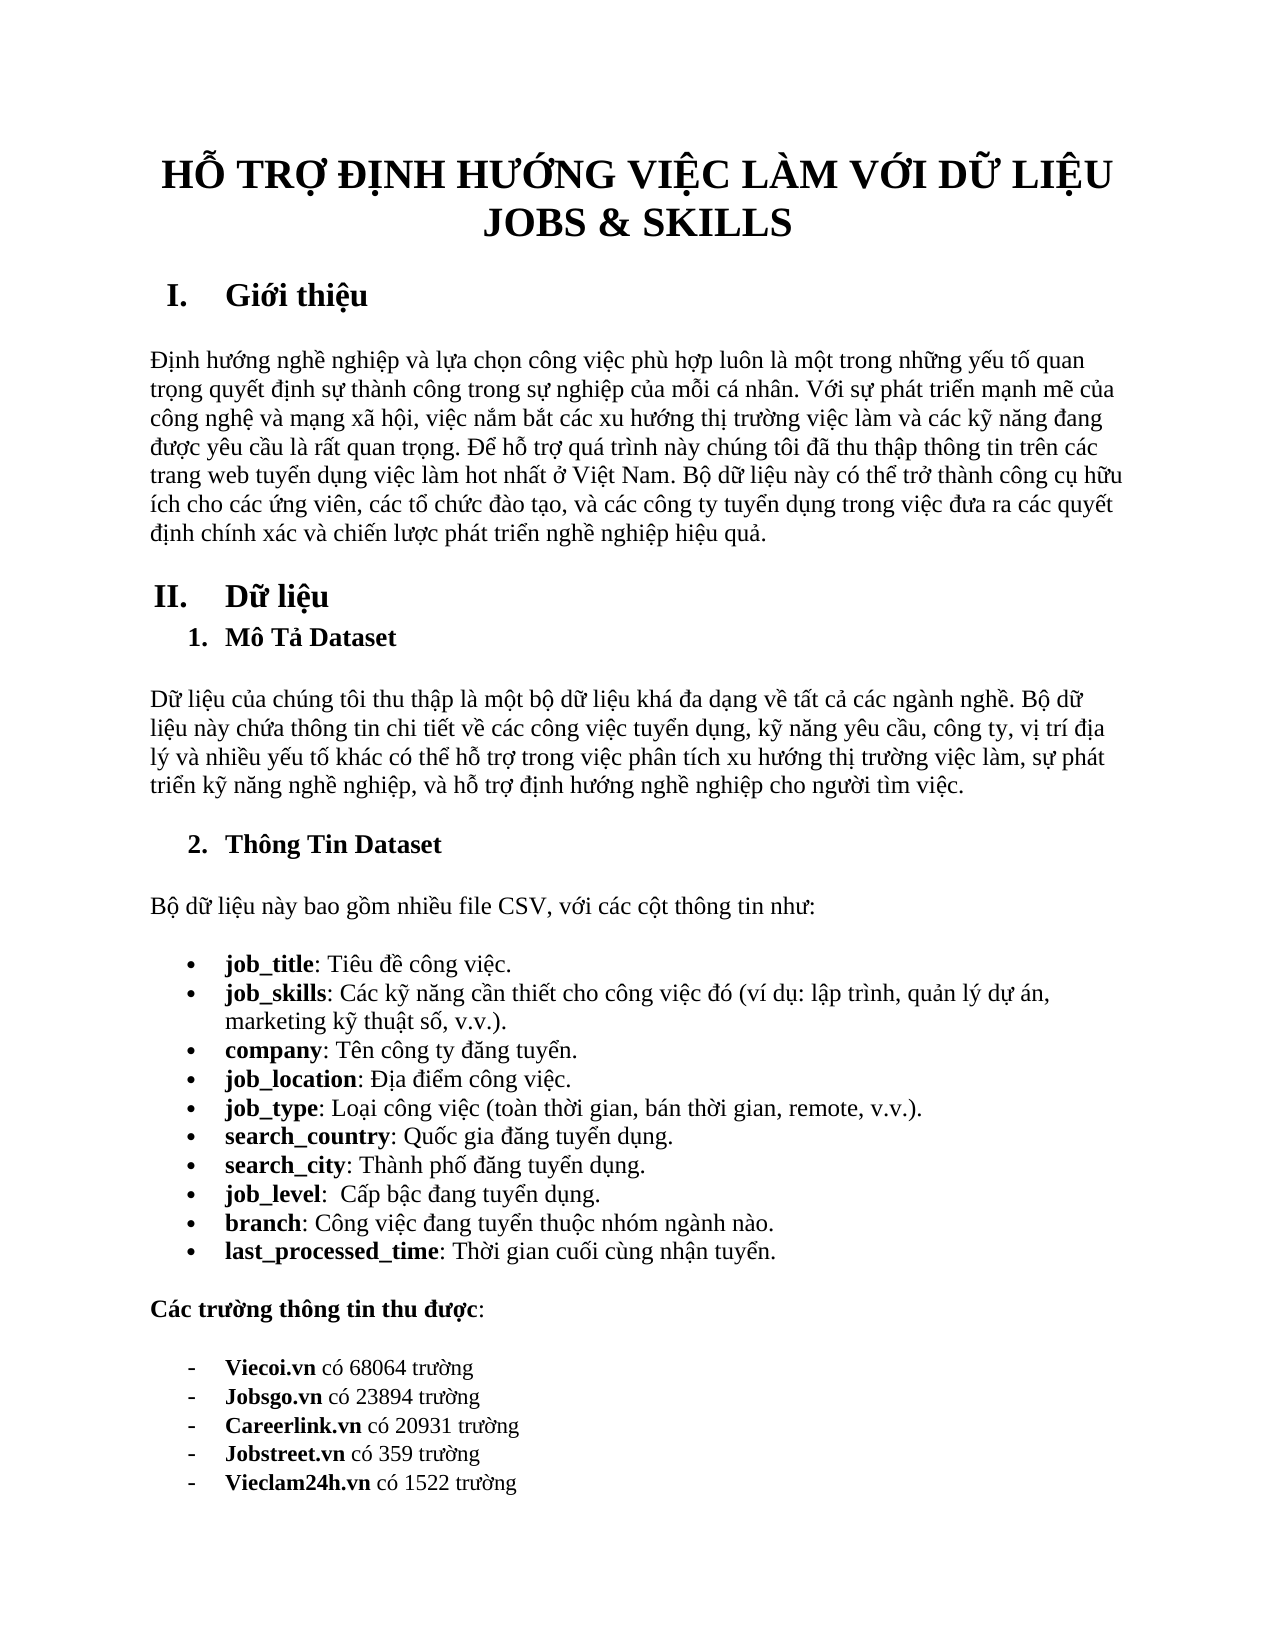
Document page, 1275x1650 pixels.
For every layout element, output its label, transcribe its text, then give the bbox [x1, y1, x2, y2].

list last_processed_time: Thời gian cuối cùng nhận tuyển. [187, 1236, 1125, 1265]
list Careerlink.vn có 20931 trường [187, 1410, 1125, 1438]
subtitle Mô Tả Dataset [187, 621, 1125, 653]
list job_skills: Các kỹ năng cần thiết cho công việc đó (ví dụ: lập trình, quản lý dự án, marketing kỹ thuật số, v.v.). [187, 978, 1125, 1035]
text Bộ dữ liệu này bao gồm nhiều file CSV, với các cột thông tin như: [150, 891, 1125, 920]
list job_title: Tiêu đề công việc. [187, 949, 1125, 978]
list search_country: Quốc gia đăng tuyển dụng. [187, 1121, 1125, 1150]
subtitle Dữ liệu [187, 576, 1125, 614]
subtitle Thông Tin Dataset [187, 828, 1125, 859]
text Dữ liệu của chúng tôi thu thập là một bộ dữ liệu khá đa dạng về tất cả các ngành nghề. Bộ dữ liệu này chứa thông tin chi tiết về các công việc tuyển dụng, kỹ năng yêu cầu, công ty, vị trí địa lý và nhiều yếu tố khác có thể hỗ trợ trong việc phân tích xu hướng thị trường việc làm, sự phát triển kỹ năng nghề nghiệp, và hỗ trợ định hướng nghề nghiệp cho người tìm việc. [150, 684, 1125, 799]
list Vieclam24h.vn có 1522 trường [187, 1467, 1125, 1496]
list Jobstreet.vn có 359 trường [187, 1438, 1125, 1467]
list branch: Công việc đang tuyển thuộc nhóm ngành nào. [187, 1208, 1125, 1236]
text Các trường thông tin thu được: [150, 1294, 1125, 1323]
text HỖ TRỢ ĐỊNH HƯỚNG VIỆC LÀM VỚI DỮ LIỆU JOBS & SKILLS [150, 150, 1125, 246]
list Viecoi.vn có 68064 trường [187, 1352, 1125, 1381]
list job_location: Địa điểm công việc. [187, 1064, 1125, 1093]
list Jobsgo.vn có 23894 trường [187, 1381, 1125, 1410]
list job_level: Cấp bậc đang tuyển dụng. [187, 1179, 1125, 1208]
list job_type: Loại công việc (toàn thời gian, bán thời gian, remote, v.v.). [187, 1093, 1125, 1121]
subtitle Giới thiệu [187, 275, 1125, 313]
list company: Tên công ty đăng tuyển. [187, 1035, 1125, 1064]
list search_city: Thành phố đăng tuyển dụng. [187, 1150, 1125, 1179]
text Định hướng nghề nghiệp và lựa chọn công việc phù hợp luôn là một trong những yếu tố quan trọng quyết định sự thành công trong sự nghiệp của mỗi cá nhân. Với sự phát triển mạnh mẽ của công nghệ và mạng xã hội, việc nắm bắt các xu hướng thị trường việc làm và các kỹ năng đang được yêu cầu là rất quan trọng. Để hỗ trợ quá trình này chúng tôi đã thu thập thông tin trên các trang web tuyển dụng việc làm hot nhất ở Việt Nam. Bộ dữ liệu này có thể trở thành công cụ hữu ích cho các ứng viên, các tổ chức đào tạo, và các công ty tuyển dụng trong việc đưa ra các quyết định chính xác và chiến lược phát triển nghề nghiệp hiệu quả. [150, 346, 1125, 547]
